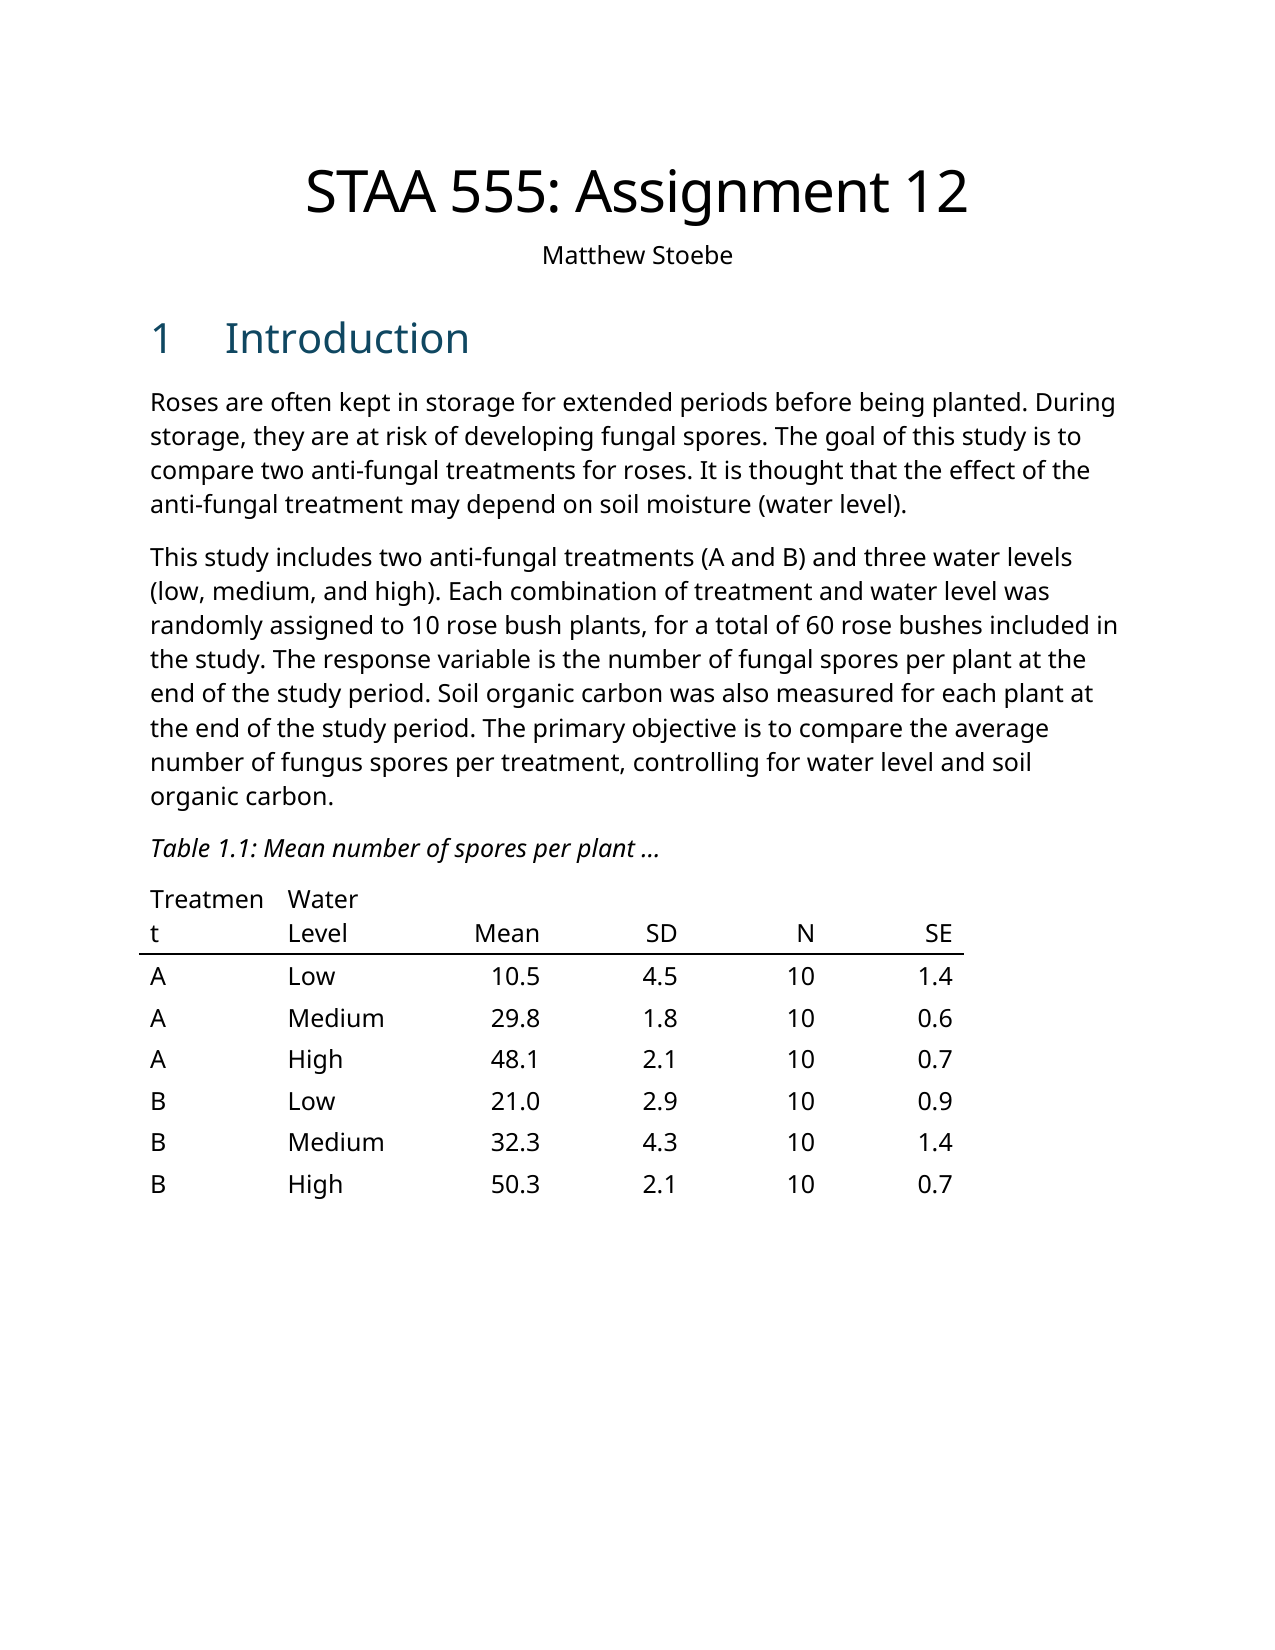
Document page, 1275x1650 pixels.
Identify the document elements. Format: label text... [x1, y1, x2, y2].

table_cell B [139, 1080, 276, 1121]
table_cell 10 [689, 1163, 826, 1204]
table_cell 2.9 [551, 1080, 689, 1121]
table_cell Low [276, 1080, 414, 1121]
table_cell 0.6 [826, 996, 964, 1038]
table_cell 1.4 [826, 955, 964, 996]
table_header Water Level [276, 878, 414, 953]
text Roses are often kept in storage for extended periods before being planted. During storage, they are at risk of developing fungal spores. The goal of this study is to compare two anti-fungal treatments for roses. It is thought that the effect of the anti-fungal treatment may depend on soil moisture (water level). [150, 385, 1125, 521]
table_cell 0.7 [826, 1163, 964, 1204]
table_cell 2.1 [551, 1163, 689, 1204]
table_cell A [139, 955, 276, 996]
table_cell A [139, 996, 276, 1038]
table_header Mean [414, 878, 551, 953]
table_cell 0.9 [826, 1080, 964, 1121]
table_cell 48.1 [414, 1038, 551, 1079]
table_cell B [139, 1163, 276, 1204]
table_cell B [139, 1121, 276, 1163]
table_cell High [276, 1038, 414, 1079]
table_cell 10 [689, 1038, 826, 1079]
table_cell 1.4 [826, 1121, 964, 1163]
table_cell 10 [689, 955, 826, 996]
title STAA 555: Assignment 12 [150, 150, 1125, 229]
table_cell A [139, 1038, 276, 1079]
table_cell 10.5 [414, 955, 551, 996]
subtitle 1 Introduction [150, 309, 1125, 366]
table_cell 1.8 [551, 996, 689, 1038]
table_cell 4.5 [551, 955, 689, 996]
table_cell High [276, 1163, 414, 1204]
text Matthew Stoebe [150, 238, 1125, 272]
table_cell Medium [276, 1121, 414, 1163]
table_cell 50.3 [414, 1163, 551, 1204]
text Table 1.1: Mean number of spores per plant … [150, 831, 1125, 865]
text This study includes two anti-fungal treatments (A and B) and three water levels (low, medium, and high). Each combination of treatment and water level was randomly assigned to 10 rose bush plants, for a total of 60 rose bushes included in the study. The response variable is the number of fungal spores per plant at the end of the study period. Soil organic carbon was also measured for each plant at the end of the study period. The primary objective is to compare the average number of fungus spores per treatment, controlling for water level and soil organic carbon. [150, 540, 1125, 812]
table_header Treatment [139, 878, 276, 953]
table_cell Medium [276, 996, 414, 1038]
table_cell Low [276, 955, 414, 996]
table_cell 10 [689, 1121, 826, 1163]
table_cell 0.7 [826, 1038, 964, 1079]
table_cell 4.3 [551, 1121, 689, 1163]
table_cell 10 [689, 1080, 826, 1121]
table_cell 29.8 [414, 996, 551, 1038]
table_cell 32.3 [414, 1121, 551, 1163]
table_cell 10 [689, 996, 826, 1038]
table_header SD [551, 878, 689, 953]
table_header N [689, 878, 826, 953]
table_cell 21.0 [414, 1080, 551, 1121]
table_cell 2.1 [551, 1038, 689, 1079]
table_header SE [826, 878, 964, 953]
